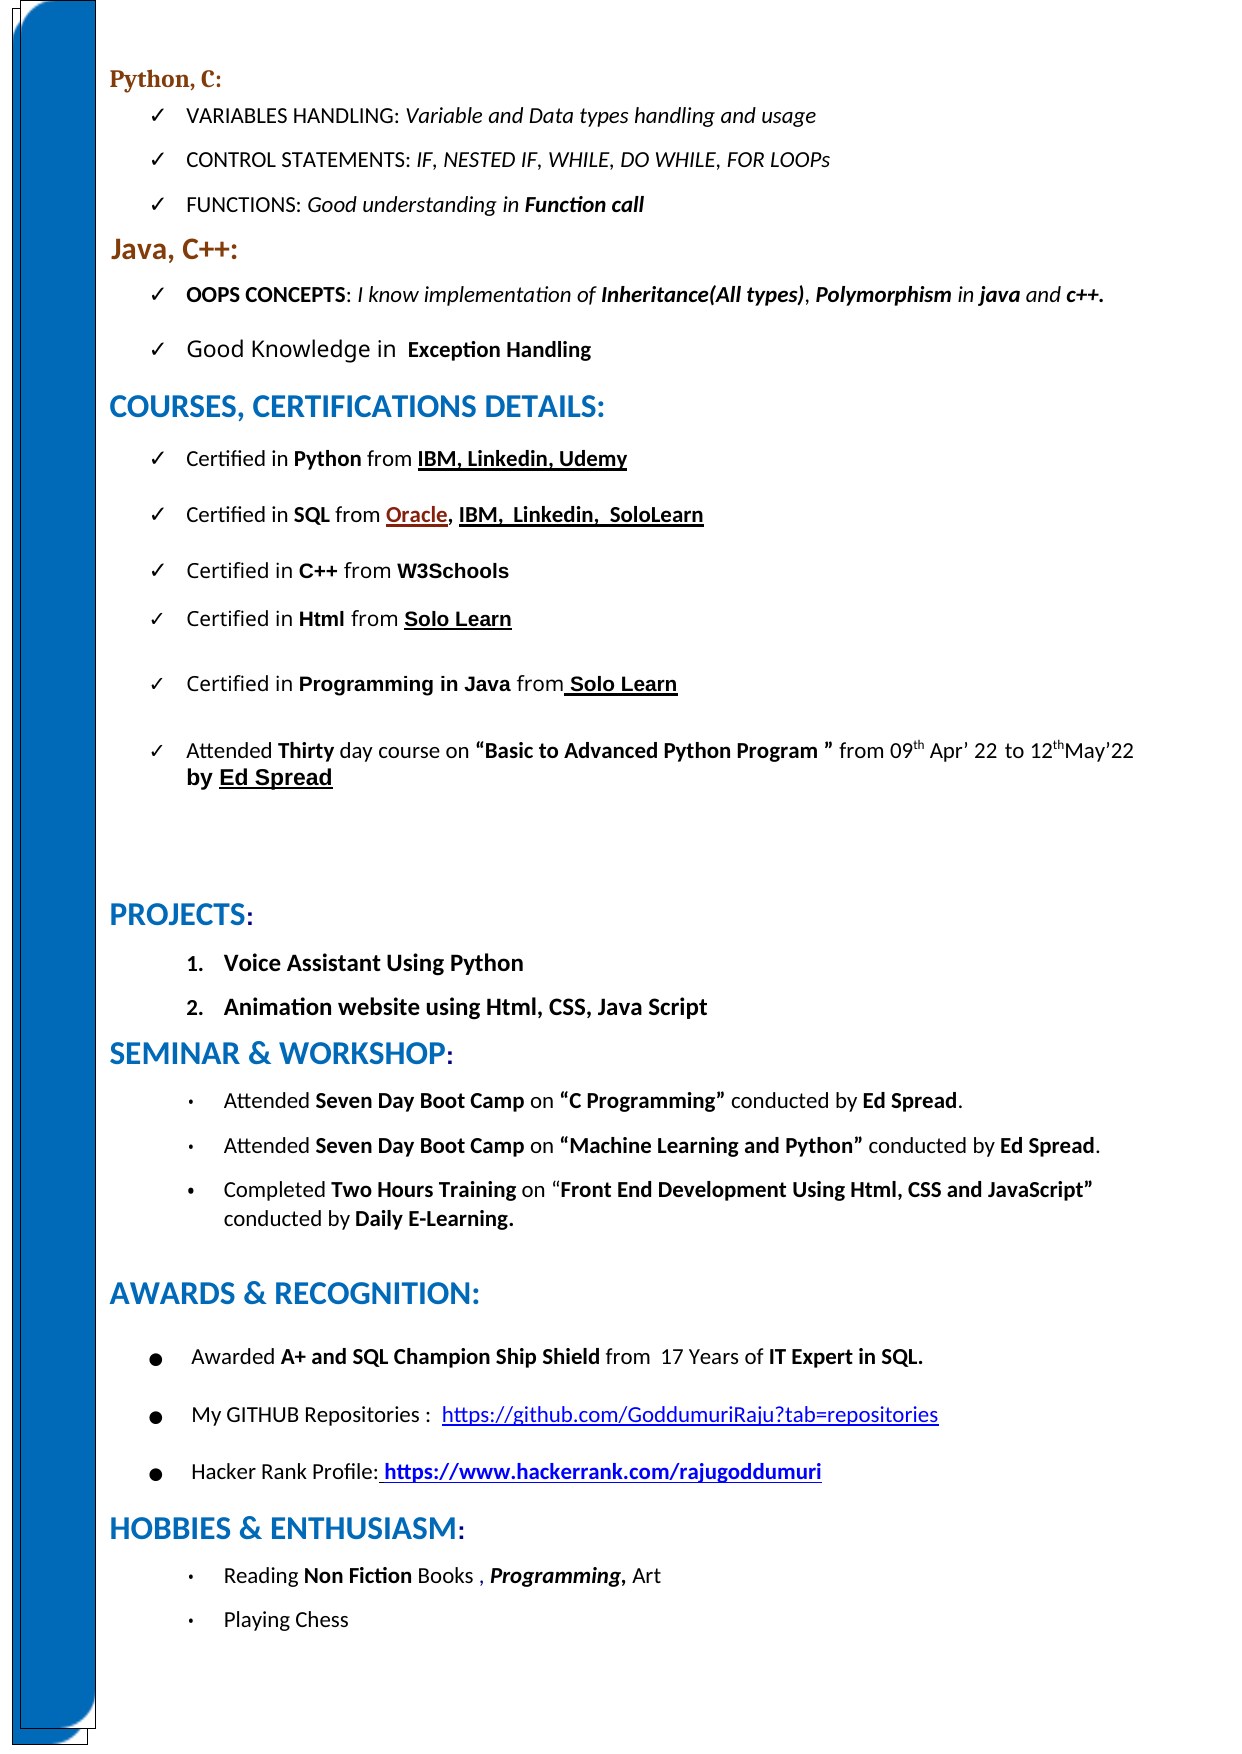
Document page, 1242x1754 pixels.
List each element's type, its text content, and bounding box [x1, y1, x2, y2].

list My GITHUB Repositories : https://github.com/GoddumuriRaju?tab=repositories [148, 1400, 1171, 1428]
list VARIABLES HANDLING: Variable and Data types handling and usage [148, 99, 1171, 130]
list Awarded A+ and SQL Champion Ship Shield from 17 Years of IT Expert in SQL. [148, 1342, 1171, 1371]
subtitle AWARDS & RECOGNITION: [109, 1272, 1171, 1313]
text conducted by Daily E-Learning. [223, 1204, 1171, 1232]
list CONTROL STATEMENTS: IF, NESTED IF, WHILE, DO WHILE, FOR LOOPs [148, 143, 1171, 175]
subtitle HOBBIES & ENTHUSIASM: [109, 1507, 1171, 1548]
list Attended Seven Day Boot Camp on “C Programming” conducted by Ed Spread. [186, 1086, 1171, 1114]
list Hacker Rank Profile: https://www.hackerrank.com/rajugoddumuri [148, 1457, 1171, 1486]
subtitle PROJECTS: [109, 893, 1171, 934]
text Java, C++: [111, 229, 1171, 267]
text by Ed Spread [186, 764, 1171, 791]
list Reading Non Fiction Books , Programming, Art [186, 1561, 1171, 1589]
list Animation website using Html, CSS, Java Script [186, 991, 1171, 1022]
subtitle Python, C: [109, 65, 1171, 93]
list Voice Assistant Using Python [186, 947, 1171, 978]
list Certified in C++ from W3Schools [148, 553, 1171, 585]
list Certified in Programming in Java from Solo Learn [148, 669, 1171, 697]
list Certified in SQL from Oracle, IBM, Linkedin, SoloLearn [148, 498, 1171, 529]
picture [13, 9, 87, 1744]
list Good Knowledge in Exception Handling [148, 333, 1171, 364]
list Completed Two Hours Training on “Front End Development Using Html, CSS and JavaScript” [186, 1175, 1171, 1203]
list Attended Seven Day Boot Camp on “Machine Learning and Python” conducted by Ed Spread. [186, 1131, 1171, 1159]
subtitle SEMINAR & WORKSHOP: [109, 1032, 1171, 1072]
list FUNCTIONS: Good understanding in Function call [148, 188, 1171, 219]
list Certified in Html from Solo Learn [148, 604, 1171, 633]
list Playing Chess [186, 1605, 1171, 1633]
list Certified in Python from IBM, Linkedin, Udemy [148, 442, 1171, 473]
subtitle COURSES, CERTIFICATIONS DETAILS: [109, 385, 1171, 426]
list OOPS CONCEPTS: I know implementation of Inheritance(All types), Polymorphism in java and c++. [148, 278, 1171, 309]
list Attended Thirty day course on “Basic to Advanced Python Program ” from 09th Apr’ 22 to 12thMay’22 [148, 737, 1171, 764]
picture [21, 1, 95, 1728]
